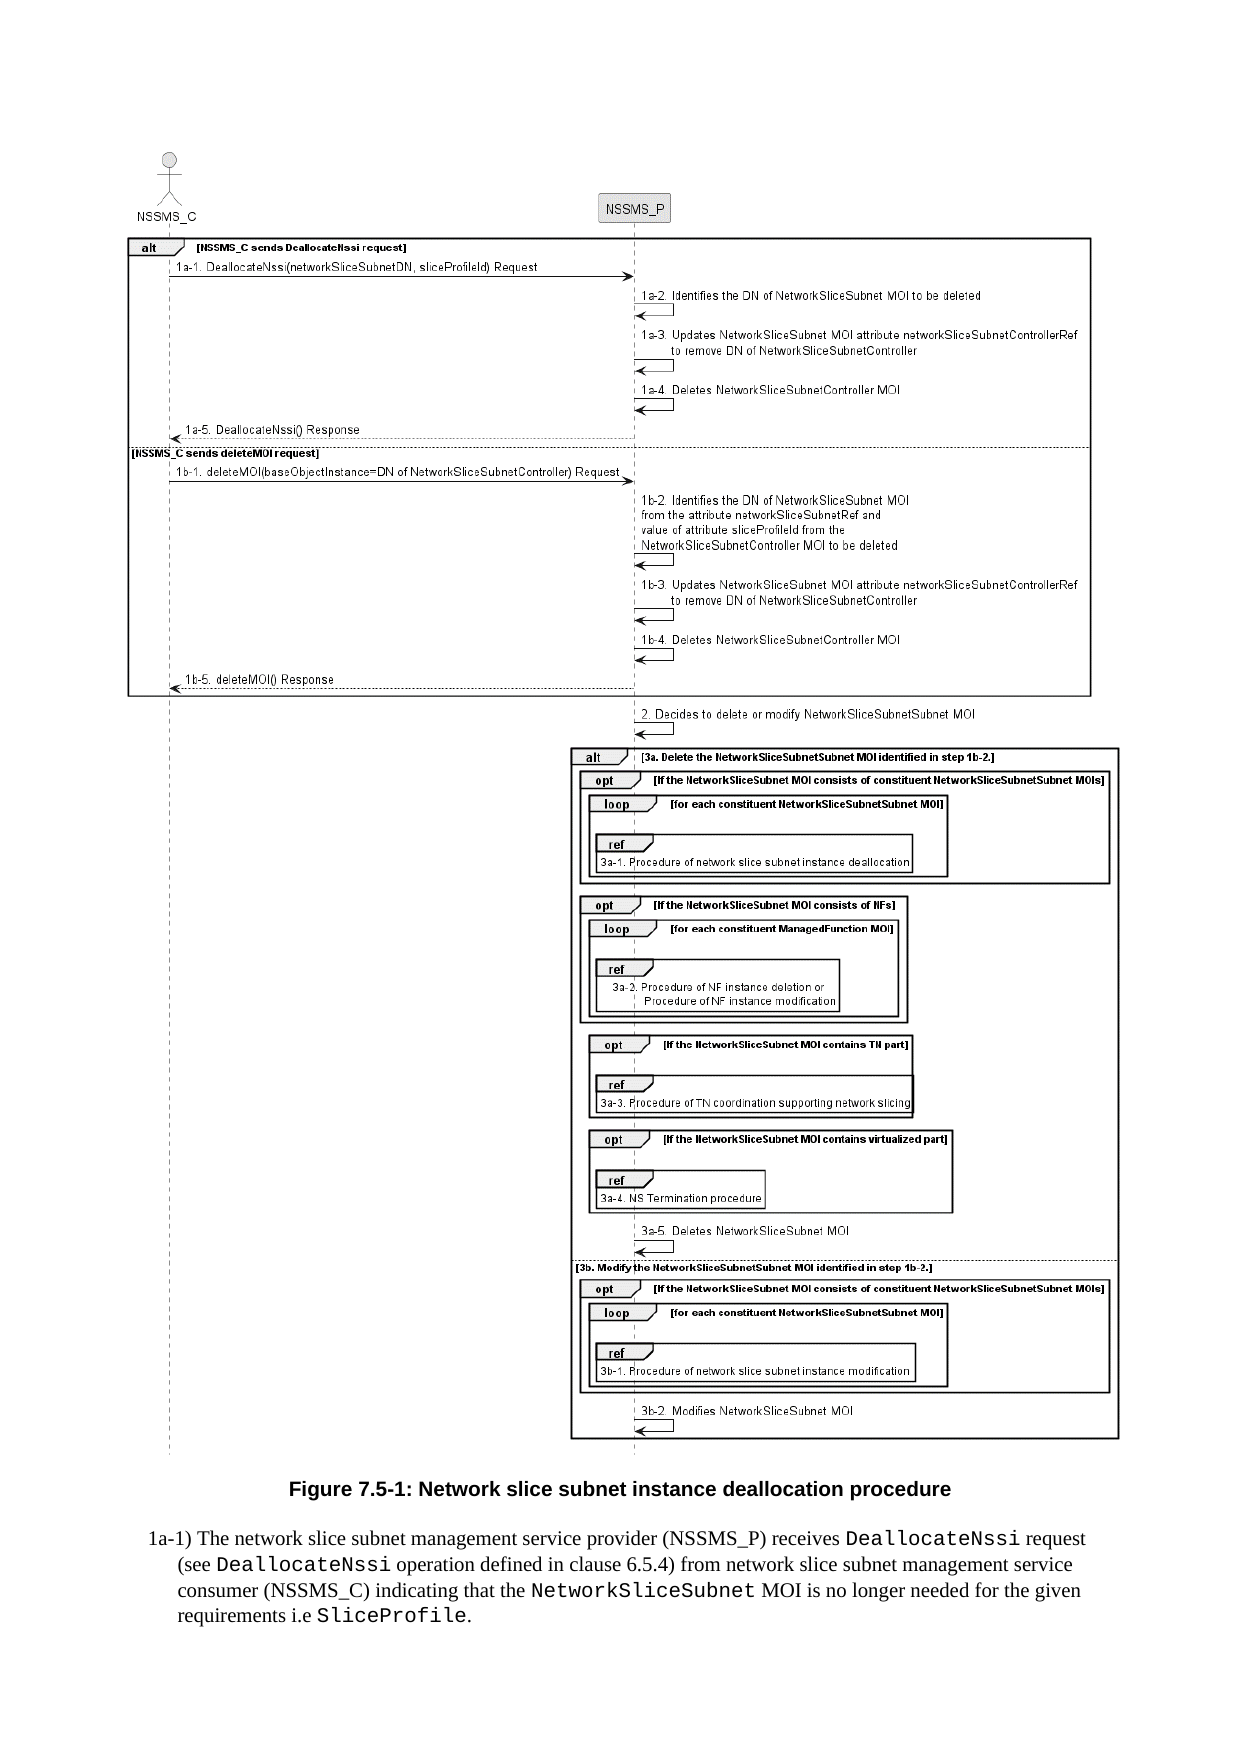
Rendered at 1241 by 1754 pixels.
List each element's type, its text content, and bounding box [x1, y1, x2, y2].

picture [118, 147, 1123, 1459]
text 1a-1) The network slice subnet management service provider (NSSMS_P) receives DeallocateNssi request (see DeallocateNssi operation defined in clause 6.5.4) from network slice subnet management service consumer (NSSMS_C) indicating that the NetworkSliceSubnet MOI is no longer needed for the given requirements i.e SliceProfile. [148, 1526, 1122, 1629]
text Figure 7.5-1: Network slice subnet instance deallocation procedure [118, 1477, 1122, 1501]
